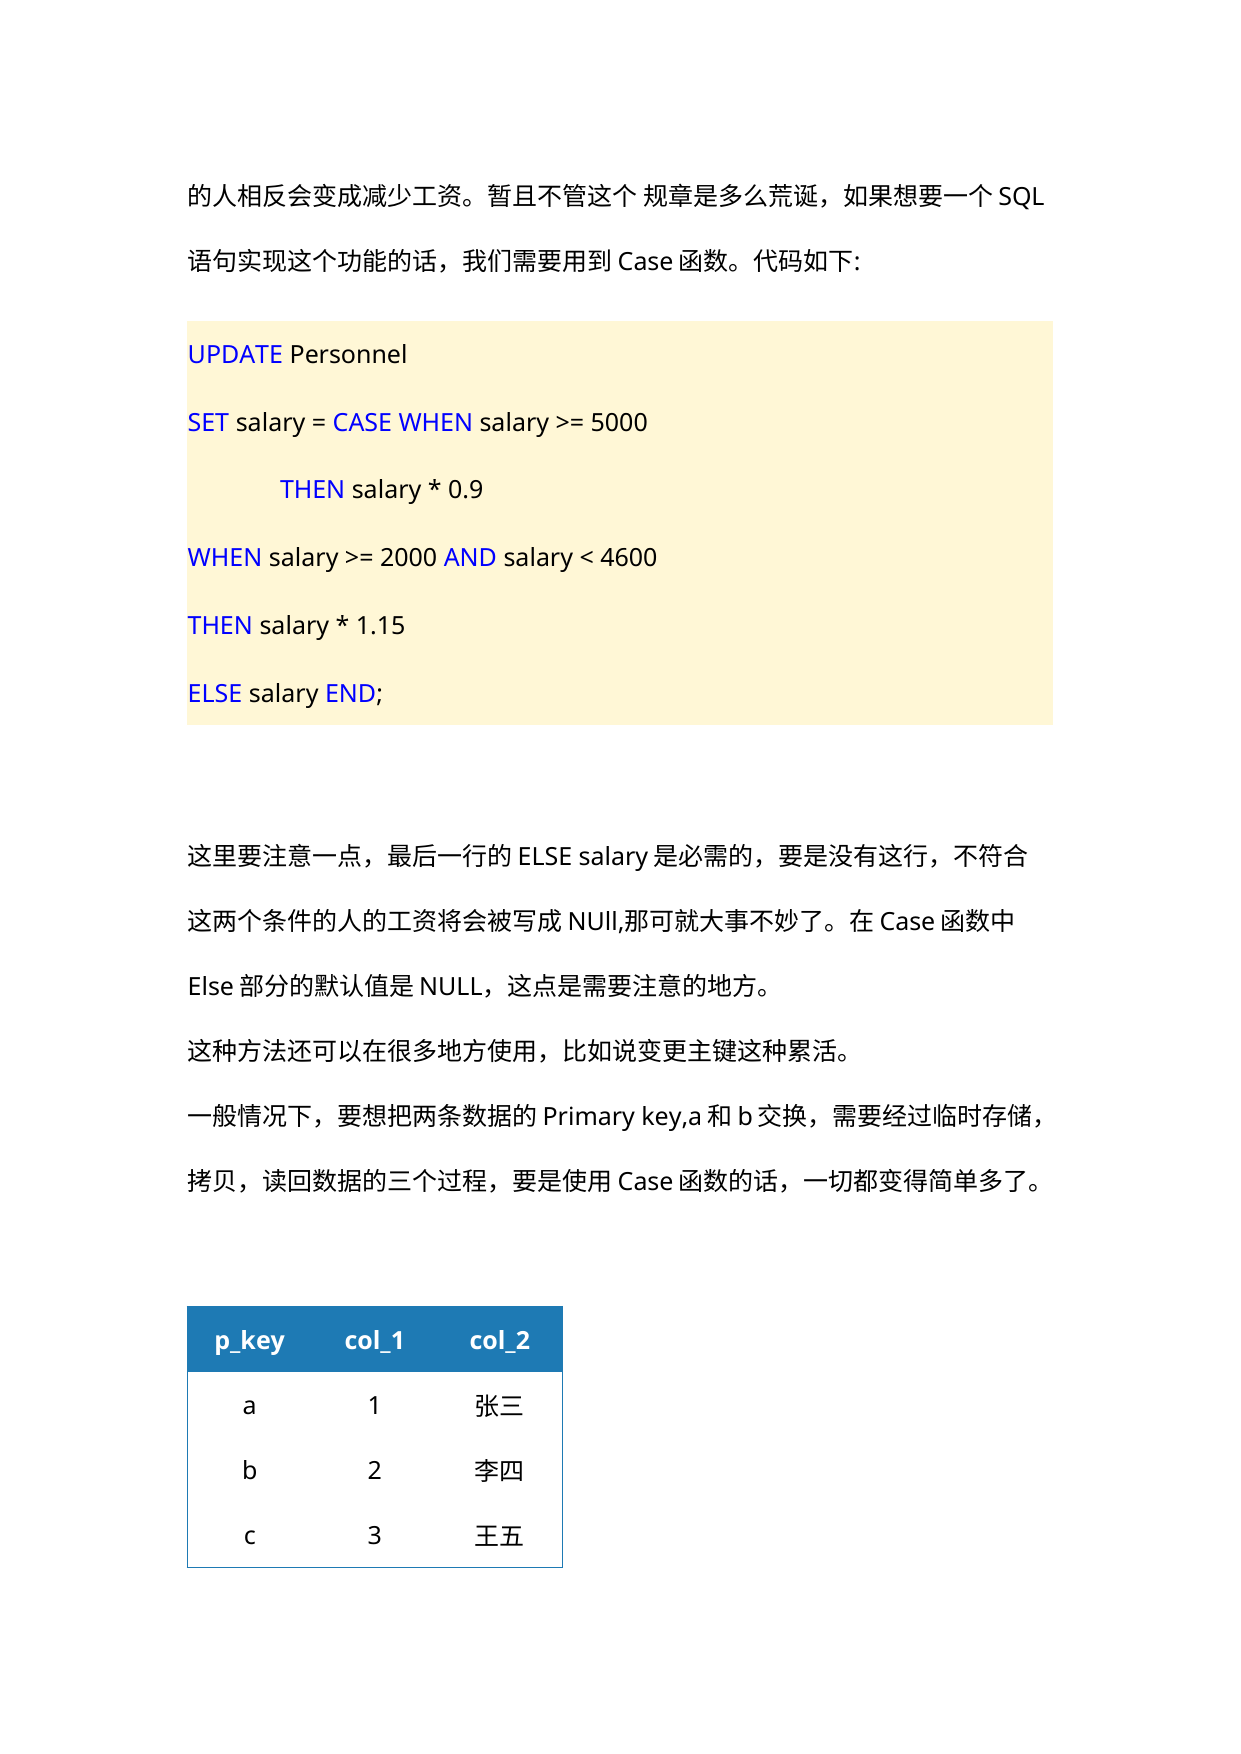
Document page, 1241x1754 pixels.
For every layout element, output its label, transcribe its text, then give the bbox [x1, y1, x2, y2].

table_header col_2 [437, 1307, 562, 1372]
text THEN salary * 0.9 [187, 457, 1053, 522]
table_cell 1 [312, 1372, 437, 1437]
text 这里要注意一点，最后一行的ELSE salary是必需的，要是没有这行，不符合这两个条件的人的工资将会被写成NUll,那可就大事不妙了。在Case函数中Else部分的默认值是NULL，这点是需要注意的地方。 这种方法还可以在很多地方使用，比如说变更主键这种累活。 一般情况下，要想把两条数据的Primary key,a和b交换，需要经过临时存储，拷贝，读回数据的三个过程，要是使用Case函数的话，一切都变得简单多了。 [187, 757, 1053, 1277]
table_cell 李四 [437, 1437, 562, 1502]
text THEN salary * 1.15 [187, 592, 1053, 657]
table_header col_1 [312, 1307, 437, 1372]
table_cell b [188, 1437, 312, 1502]
table_cell 张三 [437, 1372, 562, 1437]
text SET salary = CASE WHEN salary >= 5000 [187, 389, 1053, 454]
table_cell 2 [312, 1437, 437, 1502]
table_cell c [188, 1502, 312, 1567]
table_header p_key [188, 1307, 312, 1372]
table_cell a [188, 1372, 312, 1437]
table_cell 王五 [437, 1502, 562, 1567]
table_cell 3 [312, 1502, 437, 1567]
text UPDATE Personnel [187, 321, 1053, 386]
text WHEN salary >= 2000 AND salary < 4600 [187, 524, 1053, 589]
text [187, 162, 1053, 292]
text ELSE salary END; [187, 660, 1053, 725]
